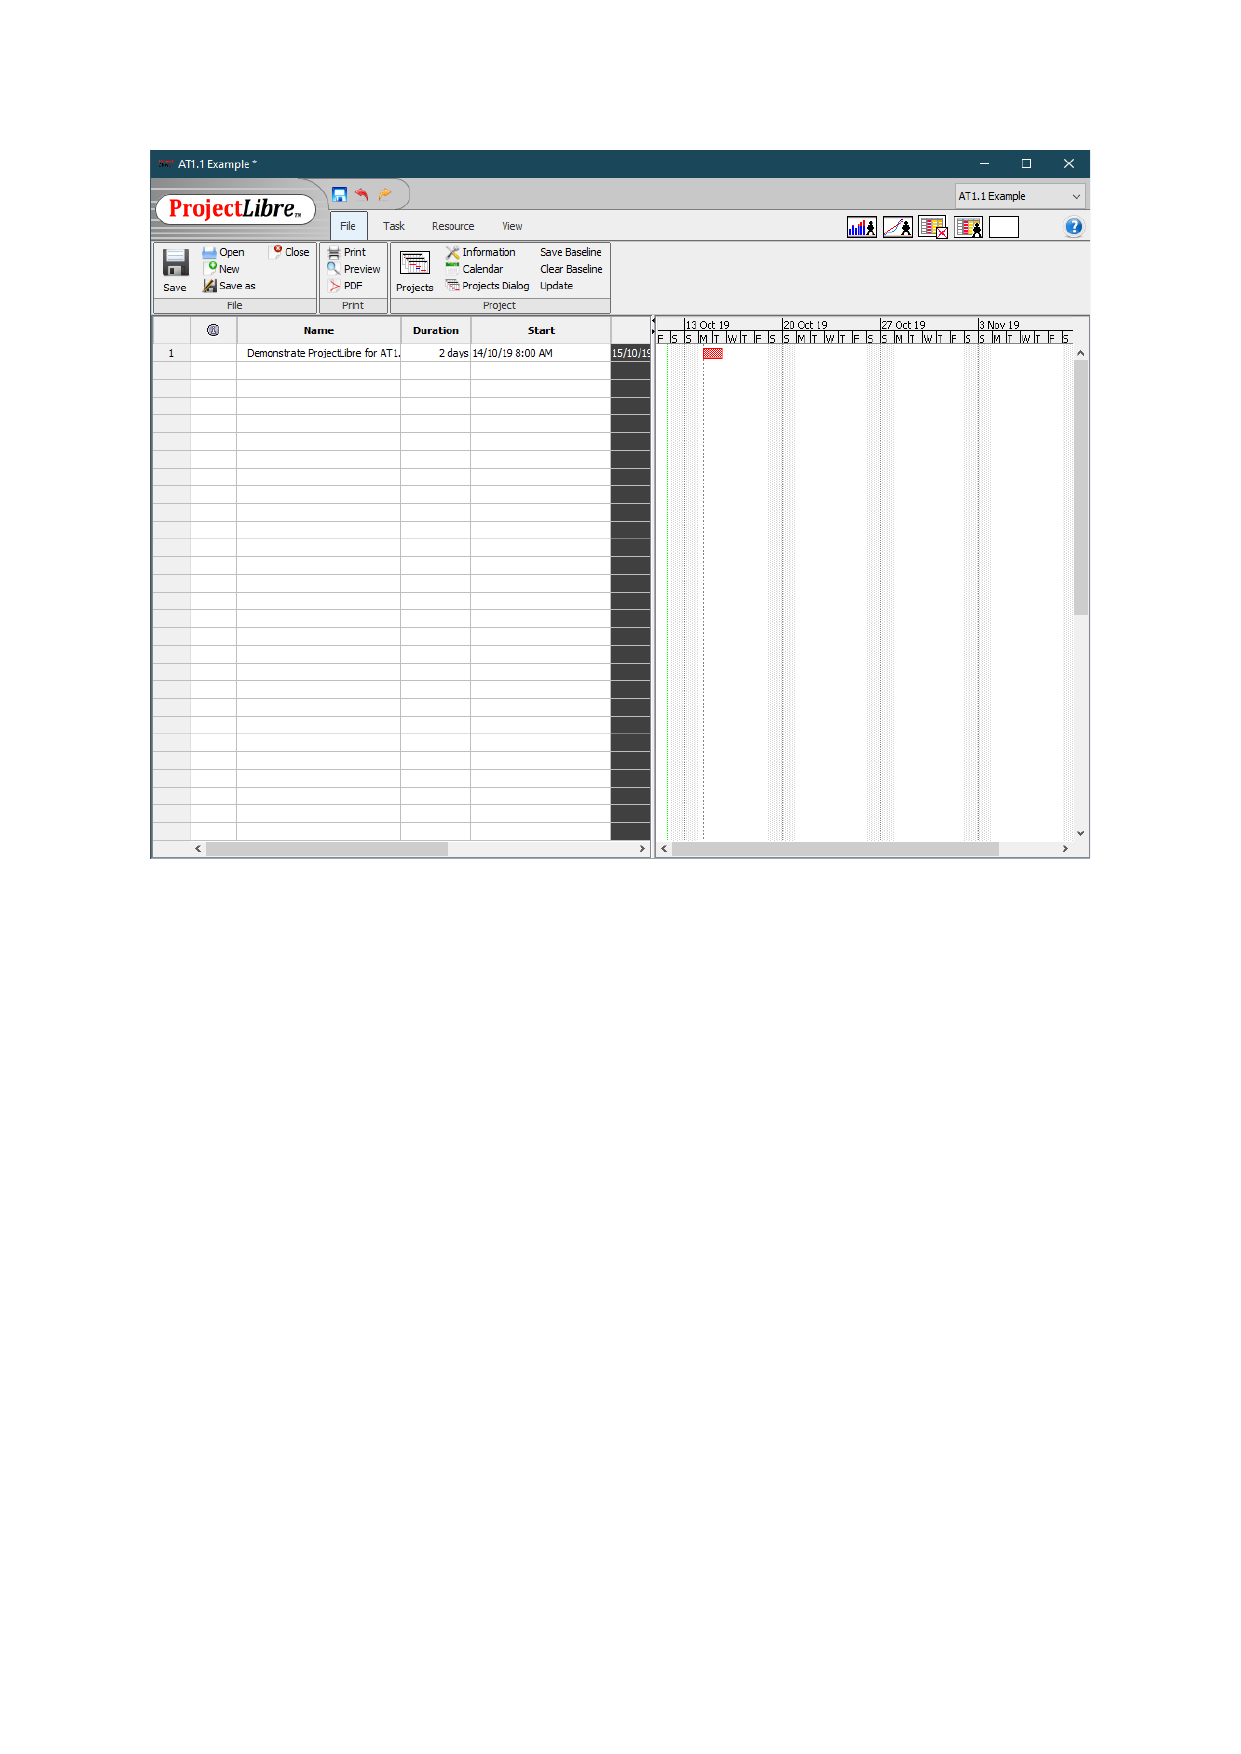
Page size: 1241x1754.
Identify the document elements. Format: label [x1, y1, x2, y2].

picture [150, 150, 1091, 859]
